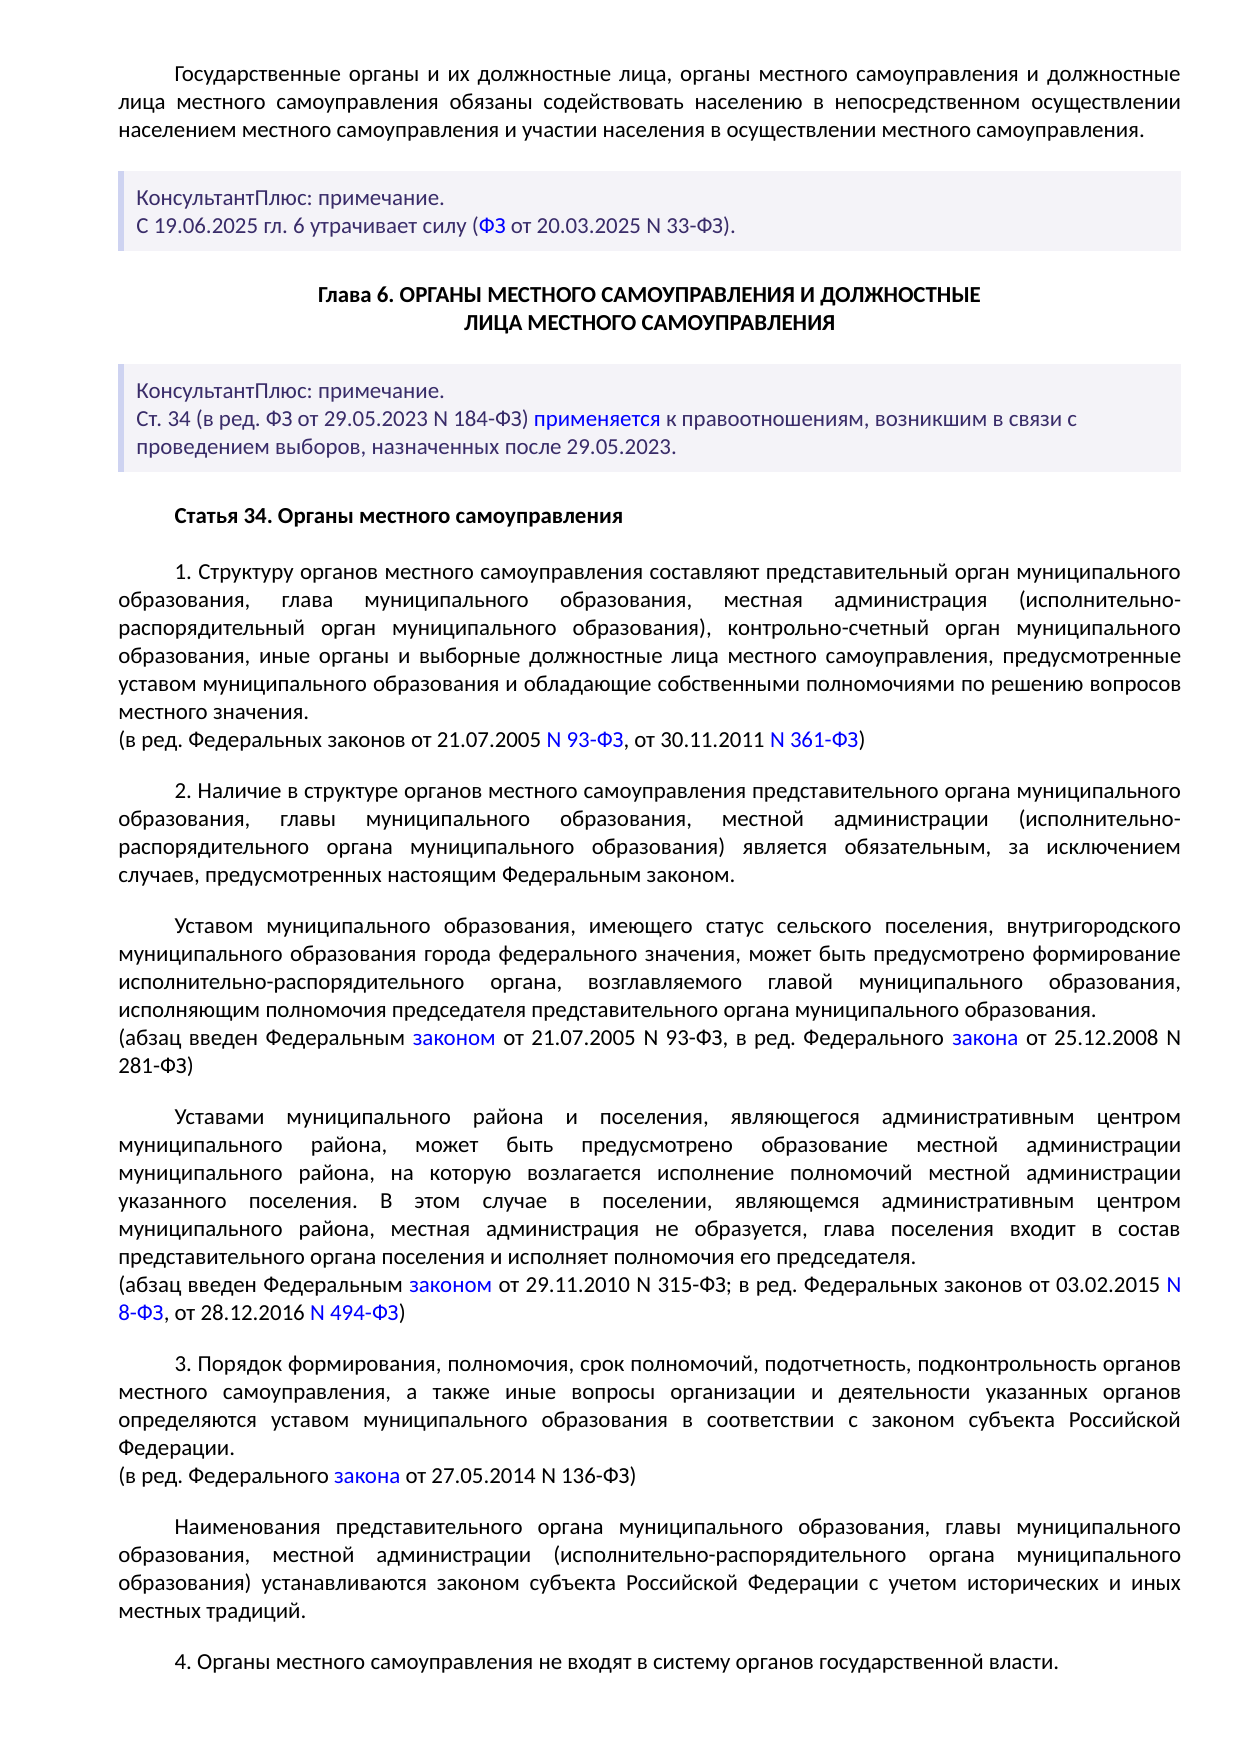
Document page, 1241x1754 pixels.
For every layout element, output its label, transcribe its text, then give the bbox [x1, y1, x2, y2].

title Глава 6. ОРГАНЫ МЕСТНОГО САМОУПРАВЛЕНИЯ И ДОЛЖНОСТНЫЕ [118, 280, 1181, 308]
text 2. Наличие в структуре органов местного самоуправления представительного органа муниципального образования, главы муниципального образования, местной администрации (исполнительно-распорядительного органа муниципального образования) является обязательным, за исключением случаев, предусмотренных настоящим Федеральным законом. [118, 776, 1181, 888]
text 3. Порядок формирования, полномочия, срок полномочий, подотчетность, подконтрольность органов местного самоуправления, а также иные вопросы организации и деятельности указанных органов определяются уставом муниципального образования в соответствии с законом субъекта Российской Федерации. [118, 1349, 1181, 1461]
text Государственные органы и их должностные лица, органы местного самоуправления и должностные лица местного самоуправления обязаны содействовать населению в непосредственном осуществлении населением местного самоуправления и участии населения в осуществлении местного самоуправления. [118, 59, 1181, 143]
text (абзац введен Федеральным законом от 21.07.2005 N 93-ФЗ, в ред. Федерального закона от 25.12.2008 N 281-ФЗ) [118, 1023, 1181, 1079]
title Статья 34. Органы местного самоуправления [118, 501, 1181, 529]
table_header [118, 171, 124, 251]
text (в ред. Федеральных законов от 21.07.2005 N 93-ФЗ, от 30.11.2011 N 361-ФЗ) [118, 725, 1181, 753]
text 4. Органы местного самоуправления не входят в систему органов государственной власти. [118, 1647, 1181, 1675]
text (в ред. Федерального закона от 27.05.2014 N 136-ФЗ) [118, 1461, 1181, 1489]
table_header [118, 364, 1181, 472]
text Наименования представительного органа муниципального образования, главы муниципального образования, местной администрации (исполнительно-распорядительного органа муниципального образования) устанавливаются законом субъекта Российской Федерации с учетом исторических и иных местных традиций. [118, 1512, 1181, 1624]
text Уставами муниципального района и поселения, являющегося административным центром муниципального района, может быть предусмотрено образование местной администрации муниципального района, на которую возлагается исполнение полномочий местной администрации указанного поселения. В этом случае в поселении, являющемся административным центром муниципального района, местная администрация не образуется, глава поселения входит в состав представительного органа поселения и исполняет полномочия его председателя. [118, 1102, 1181, 1270]
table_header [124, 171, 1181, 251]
text 1. Структуру органов местного самоуправления составляют представительный орган муниципального образования, глава муниципального образования, местная администрация (исполнительно-распорядительный орган муниципального образования), контрольно-счетный орган муниципального образования, иные органы и выборные должностные лица местного самоуправления, предусмотренные уставом муниципального образования и обладающие собственными полномочиями по решению вопросов местного значения. [118, 557, 1181, 725]
text (абзац введен Федеральным законом от 29.11.2010 N 315-ФЗ; в ред. Федеральных законов от 03.02.2015 N 8-ФЗ, от 28.12.2016 N 494-ФЗ) [118, 1270, 1181, 1326]
text Уставом муниципального образования, имеющего статус сельского поселения, внутригородского муниципального образования города федерального значения, может быть предусмотрено формирование исполнительно-распорядительного органа, возглавляемого главой муниципального образования, исполняющим полномочия председателя представительного органа муниципального образования. [118, 911, 1181, 1023]
title ЛИЦА МЕСТНОГО САМОУПРАВЛЕНИЯ [118, 308, 1181, 336]
